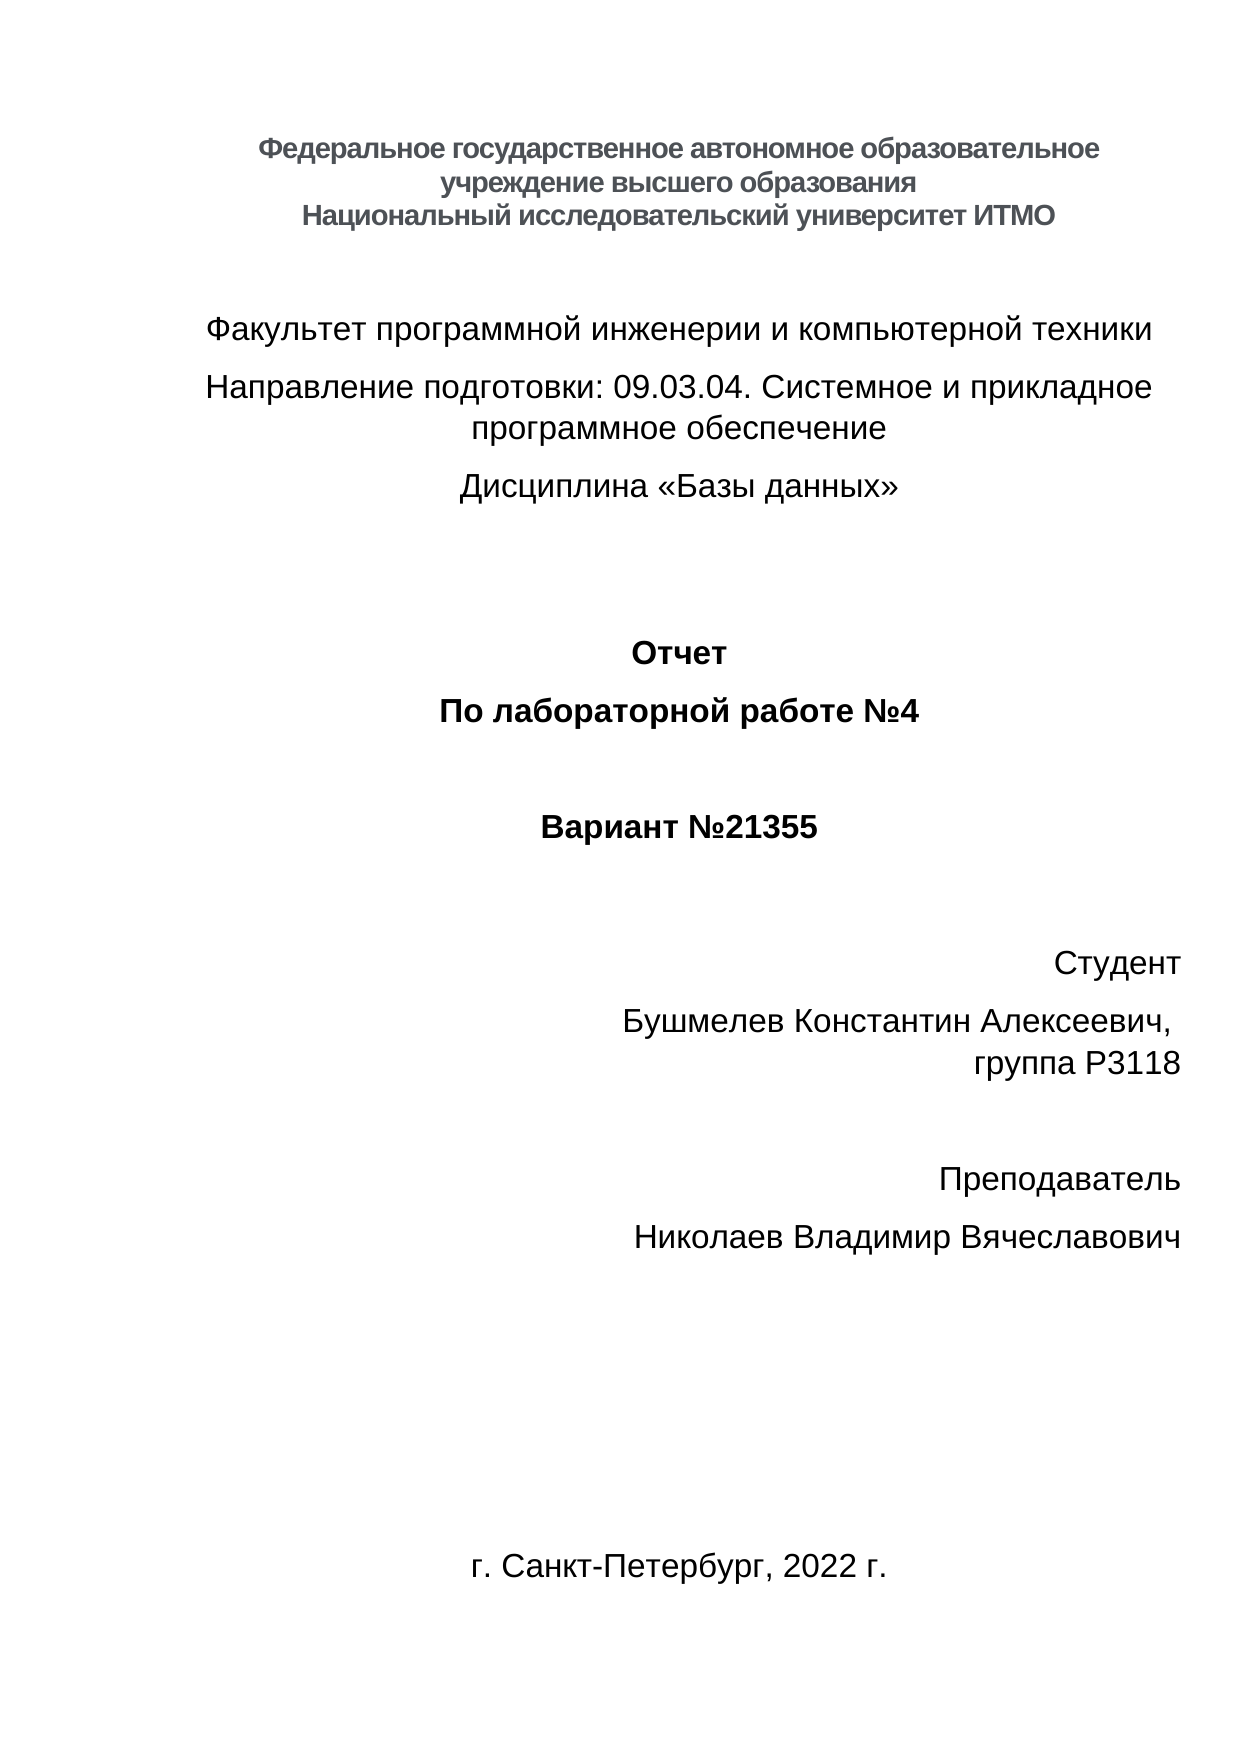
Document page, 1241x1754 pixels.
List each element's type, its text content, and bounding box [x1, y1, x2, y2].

title Национальный исследовательский университет ИТМО [177, 198, 1181, 232]
text Факультет программной инженерии и компьютерной техники [177, 309, 1181, 347]
text По лабораторной работе №4 [177, 691, 1181, 729]
text Преподаватель [177, 1159, 1181, 1197]
text г. Санкт-Петербург, 2022 г. [177, 1546, 1181, 1584]
text Бушмелев Константин Алексеевич, группа P3118 [177, 1001, 1181, 1081]
text Дисциплина «Базы данных» [177, 466, 1181, 505]
text Отчет [177, 602, 1181, 671]
text Студент [177, 912, 1181, 982]
title Федеральное государственное автономное образовательное учреждение высшего образования [177, 131, 1181, 198]
text Вариант №21355 [177, 807, 1181, 846]
text Николаев Владимир Вячеславович [177, 1217, 1181, 1256]
text Направление подготовки: 09.03.04. Системное и прикладное программное обеспечение [177, 367, 1181, 447]
